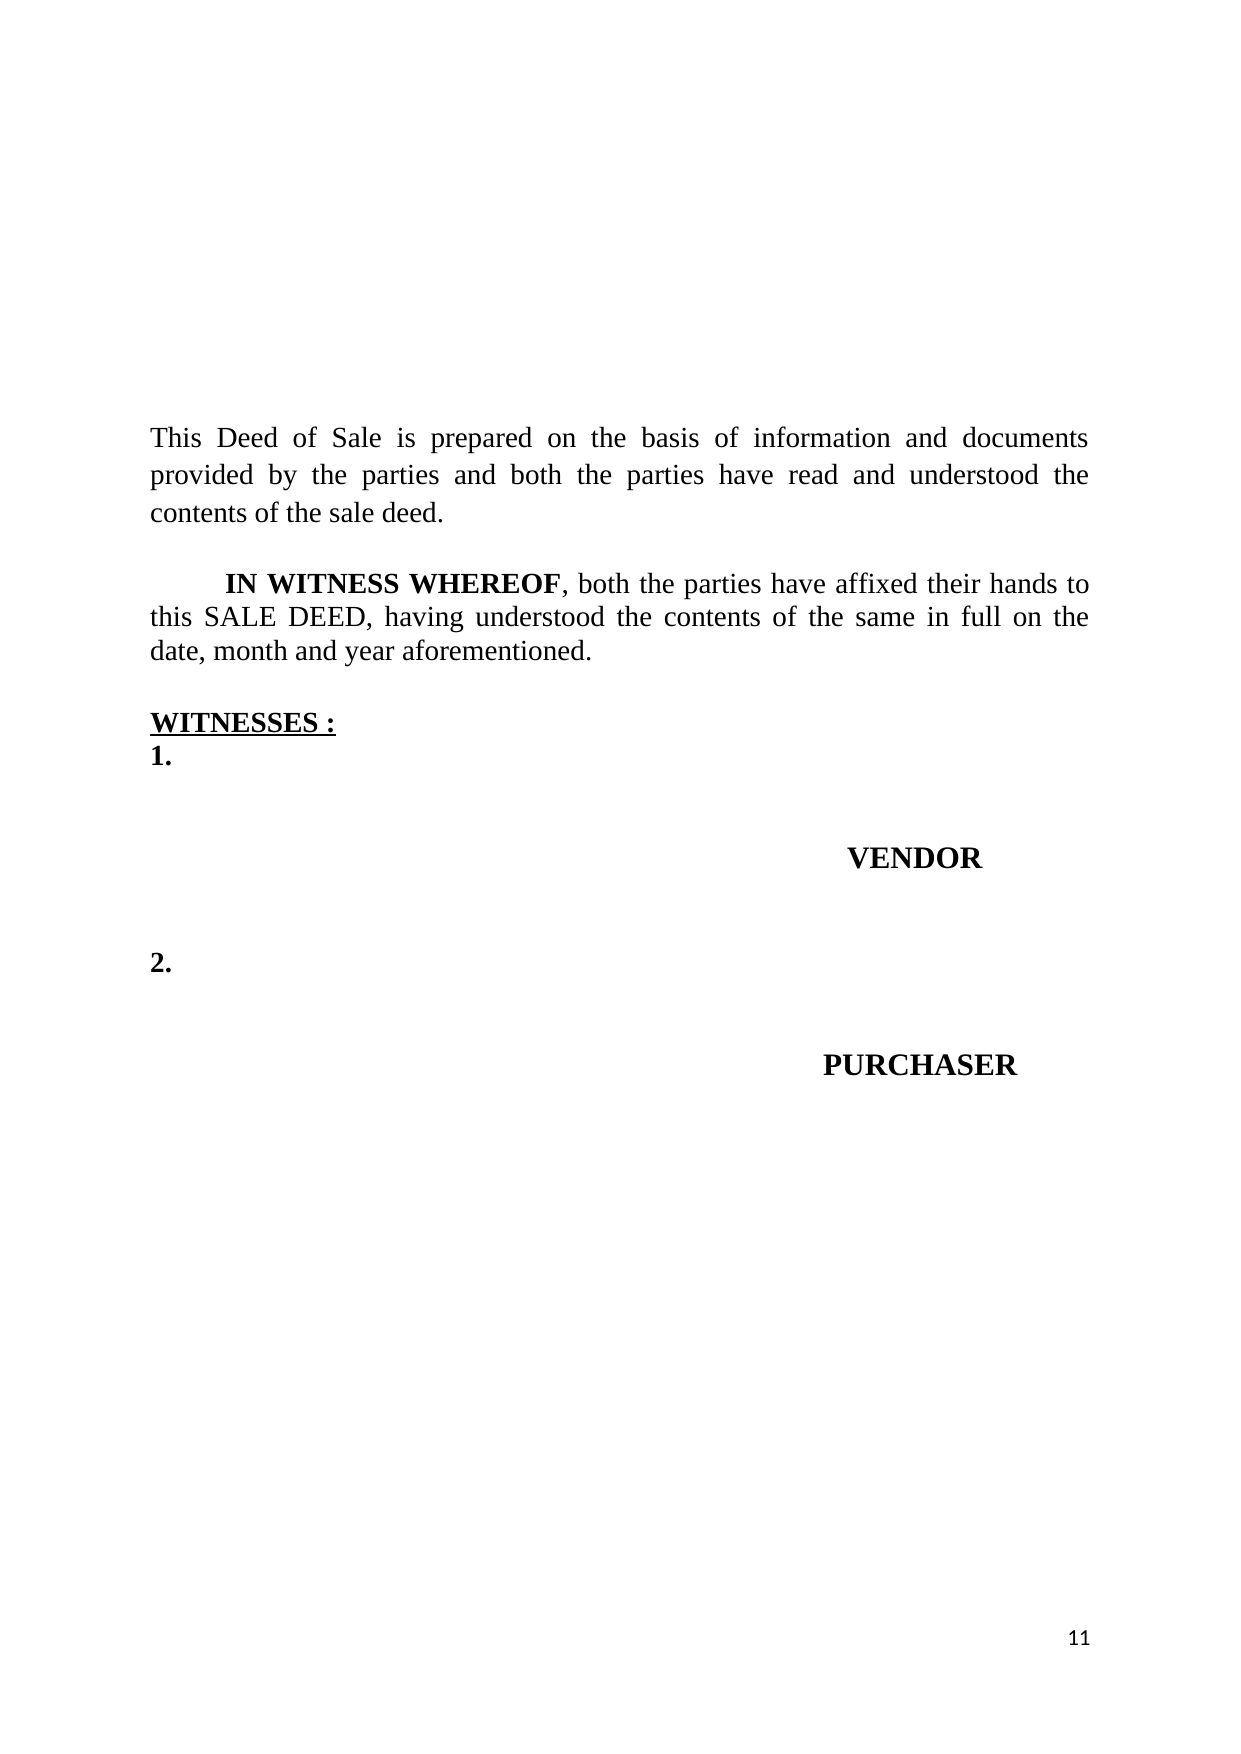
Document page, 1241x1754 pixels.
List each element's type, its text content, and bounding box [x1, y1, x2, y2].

text 1. [150, 738, 1090, 772]
text This Deed of Sale is prepared on the basis of information and documents provided by the parties and both the parties have read and understood the contents of the sale deed. [150, 420, 1090, 528]
text IN WITNESS WHEREOF, both the parties have affixed their hands to this SALE DEED, having understood the contents of the same in full on the date, month and year aforementioned. [150, 566, 1090, 667]
text 2. [150, 946, 1090, 979]
text VENDOR [150, 800, 1090, 878]
text WITNESSES : [150, 705, 1090, 738]
text PURCHASER [150, 1046, 1090, 1082]
